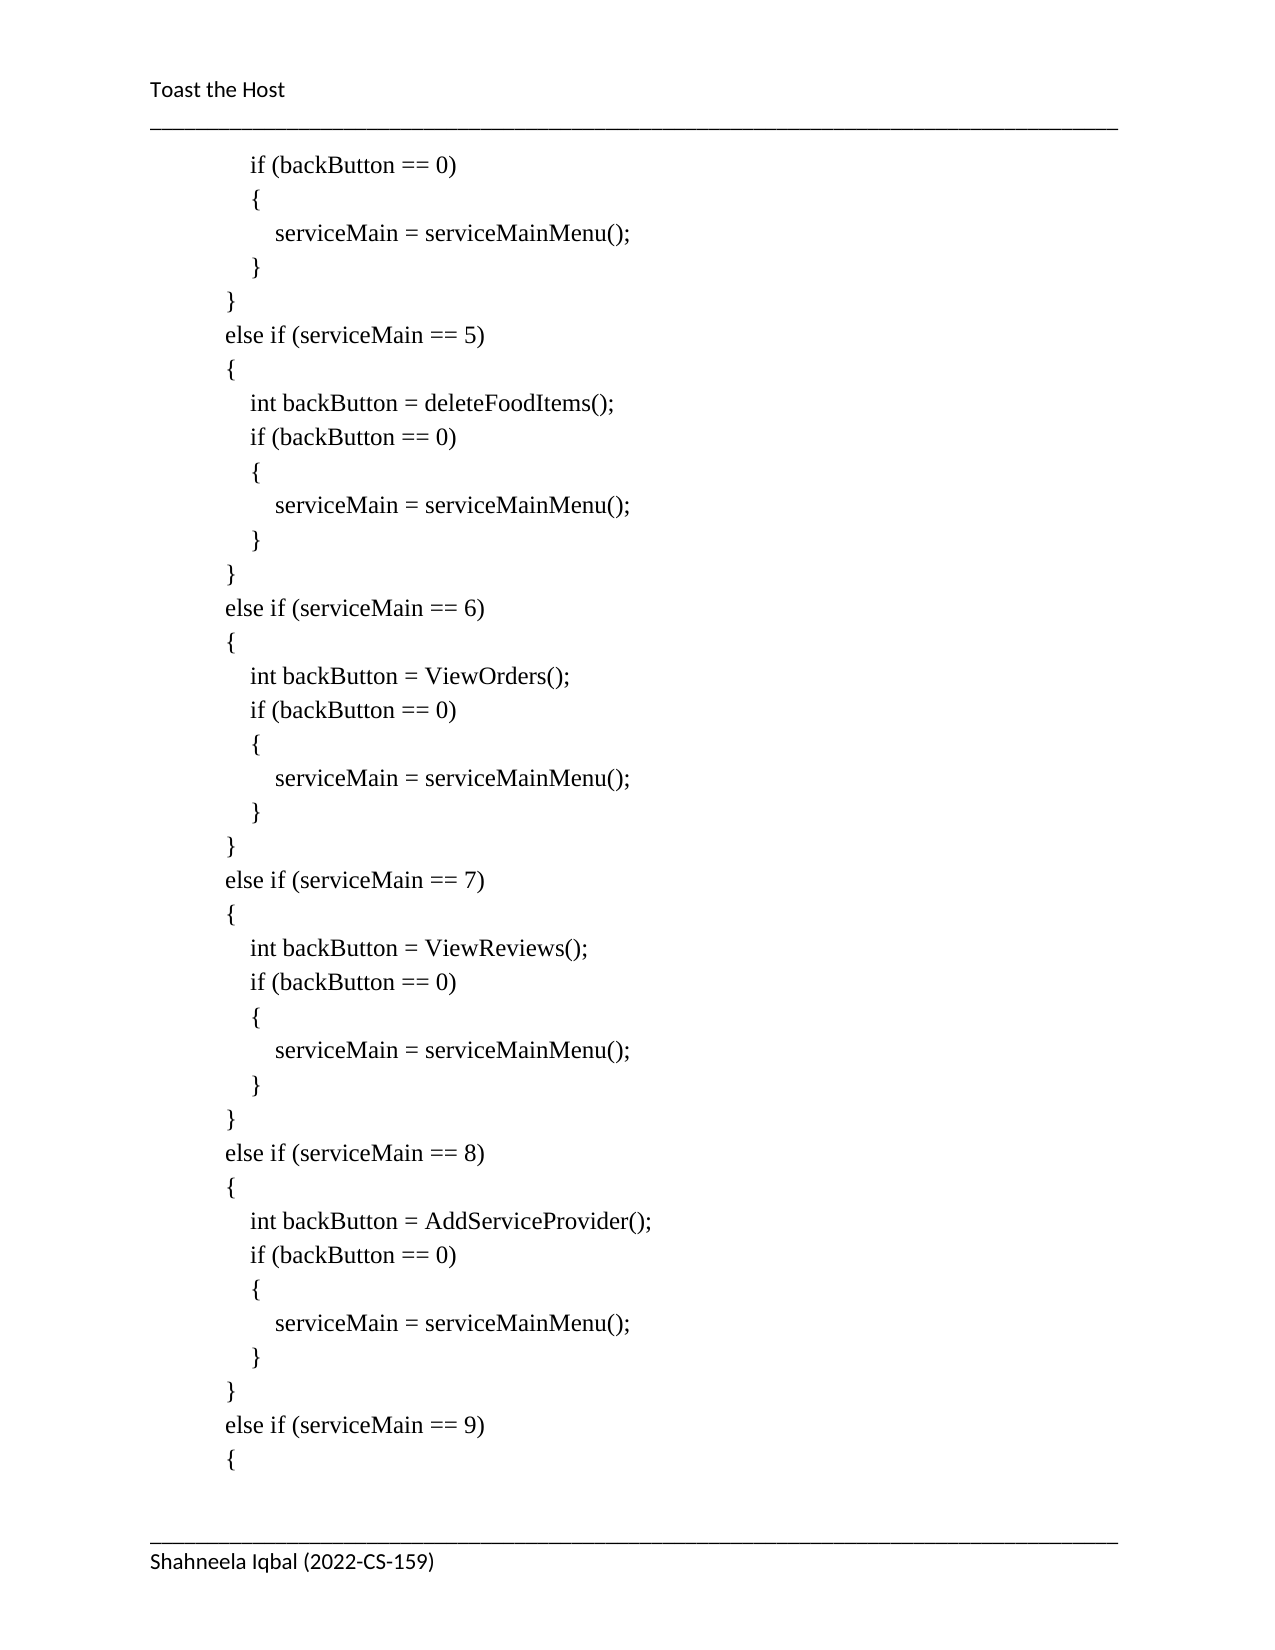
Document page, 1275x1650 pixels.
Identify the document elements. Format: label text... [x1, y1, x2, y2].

text serviceMain = serviceMainMenu(); [150, 1036, 1125, 1064]
text { [150, 184, 1125, 213]
text else if (serviceMain == 6) [150, 593, 1125, 622]
text } [150, 1104, 1125, 1132]
text if (backButton == 0) [150, 150, 1125, 179]
text { [150, 457, 1125, 485]
text } [150, 1070, 1125, 1098]
text else if (serviceMain == 8) [150, 1138, 1125, 1167]
text } [150, 252, 1125, 281]
text { [150, 354, 1125, 383]
text serviceMain = serviceMainMenu(); [150, 218, 1125, 247]
text } [150, 525, 1125, 553]
text else if (serviceMain == 9) [150, 1410, 1125, 1439]
text { [150, 729, 1125, 758]
text int backButton = AddServiceProvider(); [150, 1206, 1125, 1235]
text if (backButton == 0) [150, 422, 1125, 451]
text int backButton = ViewReviews(); [150, 933, 1125, 962]
text { [150, 627, 1125, 656]
text } [150, 1342, 1125, 1371]
text serviceMain = serviceMainMenu(); [150, 491, 1125, 519]
text } [150, 559, 1125, 587]
text else if (serviceMain == 7) [150, 865, 1125, 894]
text int backButton = deleteFoodItems(); [150, 388, 1125, 417]
text serviceMain = serviceMainMenu(); [150, 763, 1125, 792]
text { [150, 1444, 1125, 1473]
text } [150, 286, 1125, 315]
text { [150, 1002, 1125, 1030]
text } [150, 831, 1125, 860]
text } [150, 797, 1125, 826]
text if (backButton == 0) [150, 1240, 1125, 1269]
text else if (serviceMain == 5) [150, 320, 1125, 349]
text { [150, 1172, 1125, 1201]
text if (backButton == 0) [150, 695, 1125, 724]
text int backButton = ViewOrders(); [150, 661, 1125, 690]
text } [150, 1376, 1125, 1405]
text if (backButton == 0) [150, 967, 1125, 996]
text serviceMain = serviceMainMenu(); [150, 1308, 1125, 1337]
text { [150, 899, 1125, 928]
text { [150, 1274, 1125, 1303]
